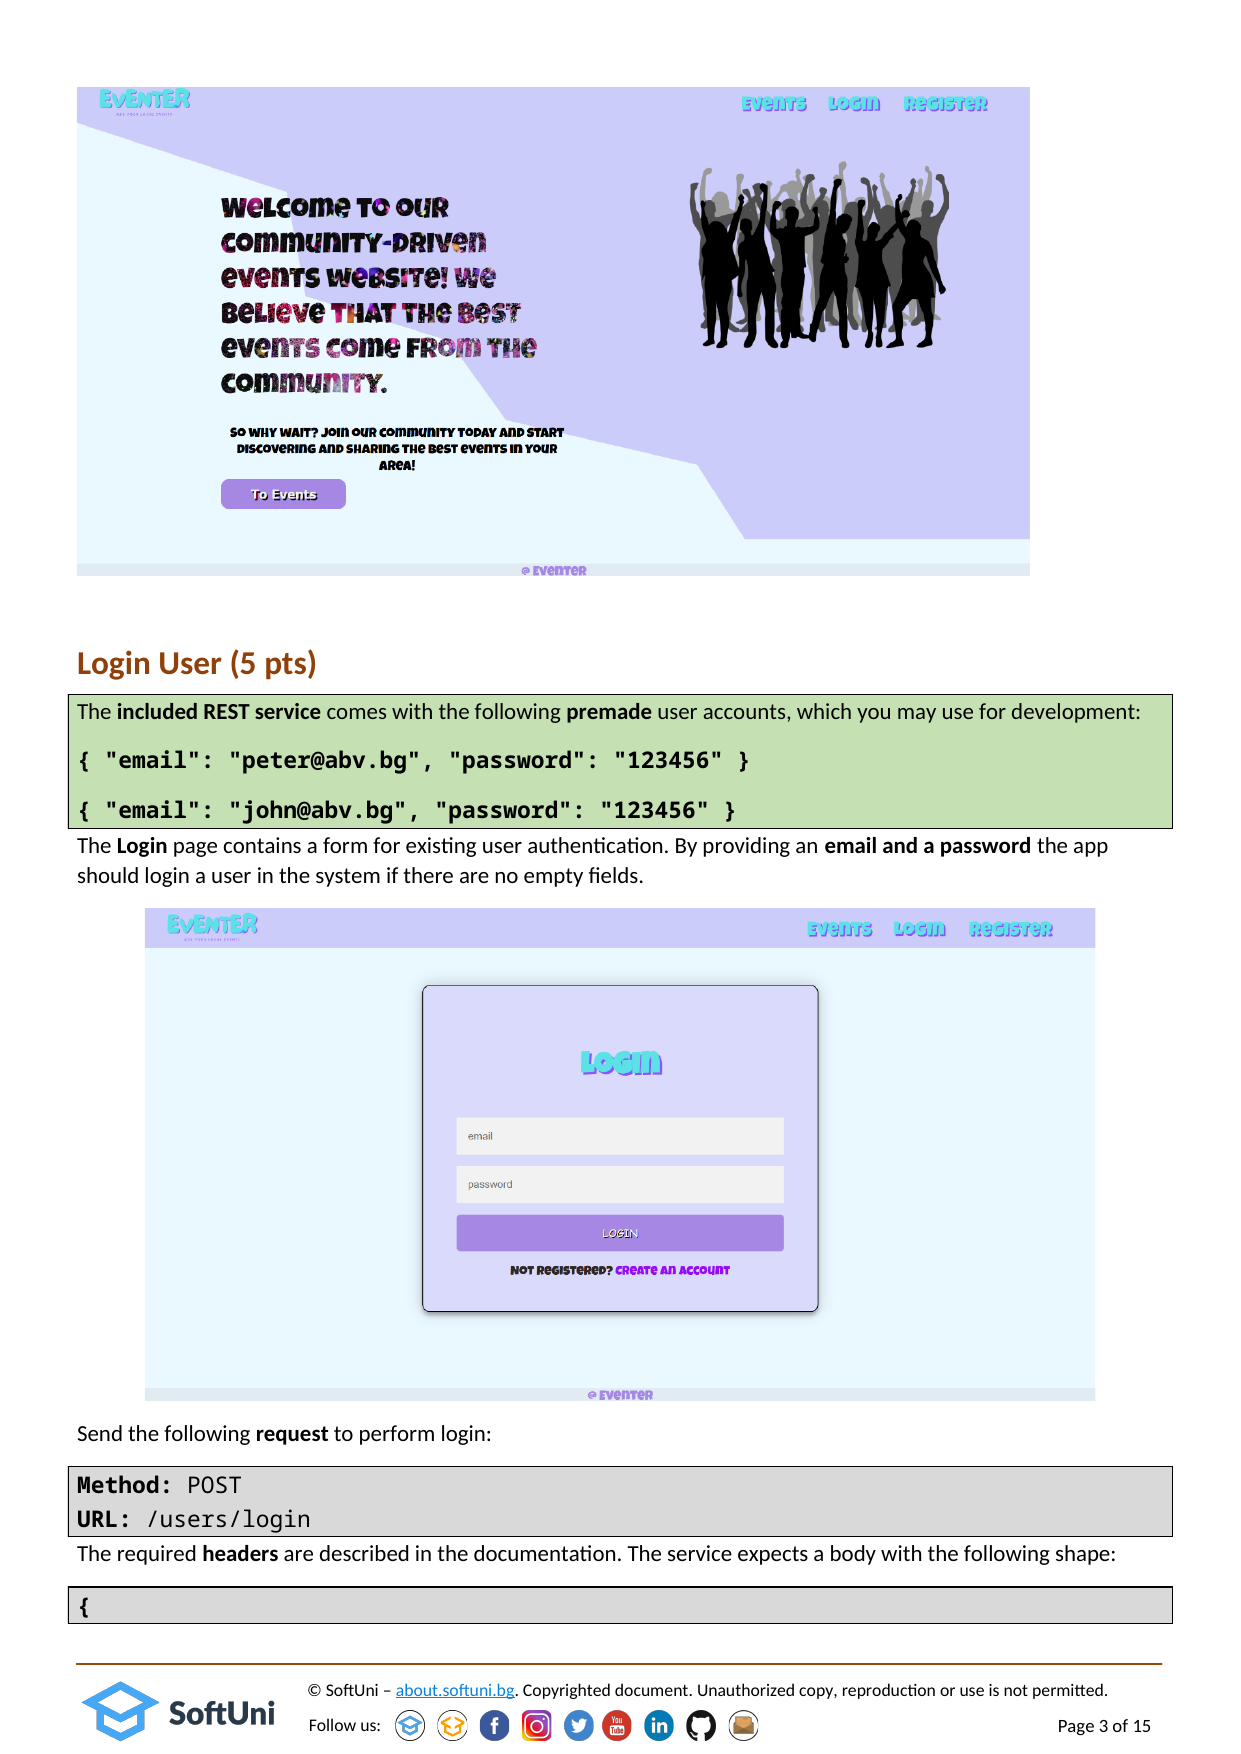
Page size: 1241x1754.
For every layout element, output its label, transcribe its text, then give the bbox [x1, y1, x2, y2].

picture [644, 1732, 653, 1741]
text Send the following request to perform login: [77, 1419, 1163, 1447]
picture [665, 1710, 674, 1719]
picture [658, 1723, 667, 1732]
picture [644, 1710, 653, 1719]
text The required headers are described in the documentation. The service expects a body with the following shape: [77, 1539, 1163, 1568]
text The Login page contains a form for existing user authentication. By providing an email and a password the app should login a user in the system if there are no empty fields. [77, 831, 1163, 889]
text URL: /users/login [69, 1499, 1172, 1536]
picture [602, 1710, 632, 1741]
picture [665, 1732, 674, 1741]
picture [686, 1710, 716, 1741]
text { [69, 1588, 1172, 1623]
picture [564, 1710, 594, 1741]
text { "email": "peter@abv.bg", "password": "123456" } [69, 741, 1172, 775]
picture [728, 1710, 759, 1741]
text { "email": "john@abv.bg", "password": "123456" } [69, 791, 1172, 828]
picture [522, 1710, 552, 1741]
picture [437, 1710, 468, 1741]
picture [395, 1710, 425, 1741]
text The included REST service comes with the following premade user accounts, which you may use for development: [69, 695, 1172, 725]
text Login User (5 pts) [77, 642, 1163, 682]
picture [75, 1676, 281, 1747]
picture [76, 87, 1030, 576]
text Method: POST [69, 1467, 1172, 1499]
picture [479, 1710, 510, 1741]
picture [144, 908, 1096, 1401]
